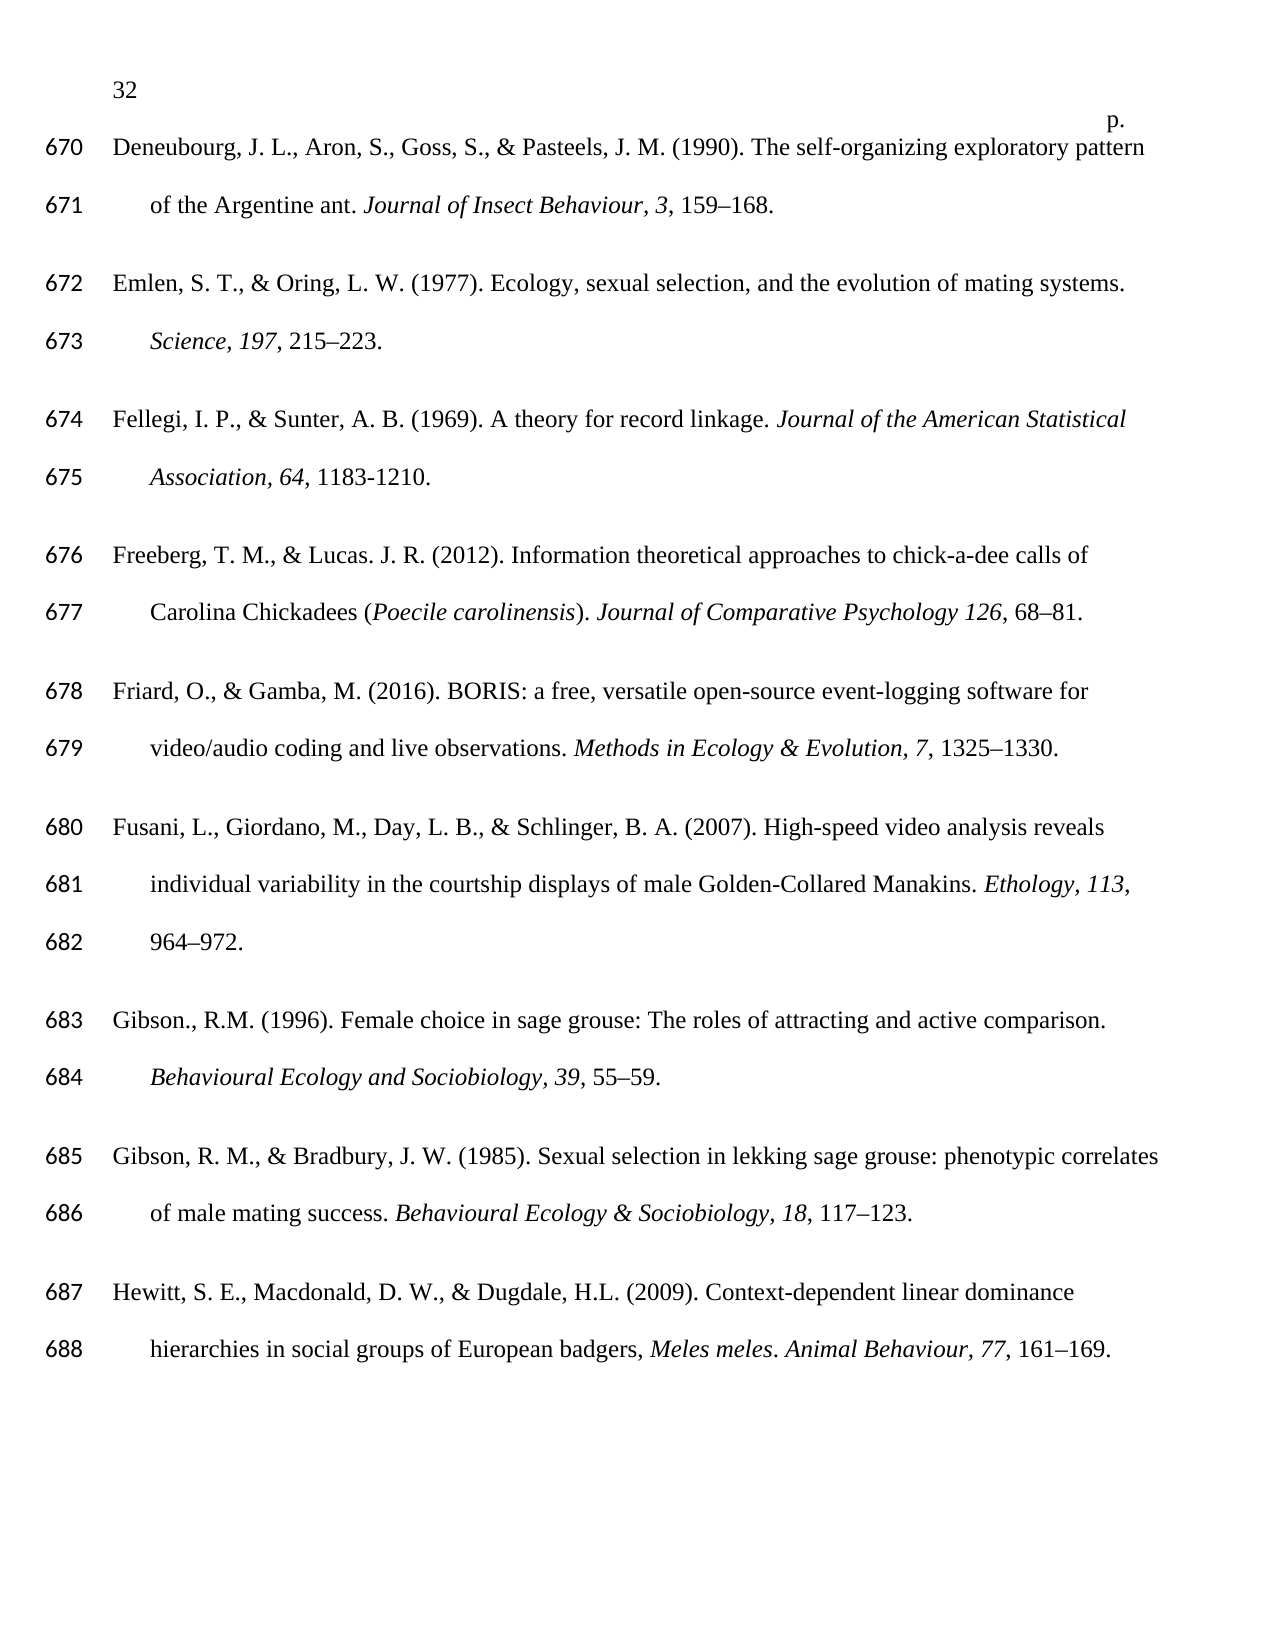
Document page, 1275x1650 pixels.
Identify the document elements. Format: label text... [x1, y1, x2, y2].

text Fusani, L., Giordano, M., Day, L. B., & Schlinger, B. A. (2007). High-speed video analysis reveals individual variability in the courtship displays of male Golden-Collared Manakins. Ethology, 113, 964–972. [112, 812, 1162, 955]
text Fellegi, I. P., & Sunter, A. B. (1969). A theory for record linkage. Journal of the American Statistical Association, 64, 1183-1210. [112, 404, 1162, 490]
text Gibson, R. M., & Bradbury, J. W. (1985). Sexual selection in lekking sage grouse: phenotypic correlates of male mating success. Behavioural Ecology & Sociobiology, 18, 117–123. [112, 1141, 1162, 1227]
text Friard, O., & Gamba, M. (2016). BORIS: a free, versatile open-source event-logging software for video/audio coding and live observations. Methods in Ecology & Evolution, 7, 1325–1330. [112, 676, 1162, 762]
text Gibson., R.M. (1996). Female choice in sage grouse: The roles of attracting and active comparison. Behavioural Ecology and Sociobiology, 39, 55–59. [112, 1005, 1162, 1091]
text Hewitt, S. E., Macdonald, D. W., & Dugdale, H.L. (2009). Context-dependent linear dominance hierarchies in social groups of European badgers, Meles meles. Animal Behaviour, 77, 161–169. [112, 1277, 1162, 1363]
text Deneubourg, J. L., Aron, S., Goss, S., & Pasteels, J. M. (1990). The self-organizing exploratory pattern of the Argentine ant. Journal of Insect Behaviour, 3, 159–168. [112, 132, 1162, 219]
text Freeberg, T. M., & Lucas. J. R. (2012). Information theoretical approaches to chick-a-dee calls of Carolina Chickadees (Poecile carolinensis). Journal of Comparative Psychology 126, 68–81. [112, 540, 1162, 626]
text Emlen, S. T., & Oring, L. W. (1977). Ecology, sexual selection, and the evolution of mating systems. Science, 197, 215–223. [112, 268, 1162, 354]
